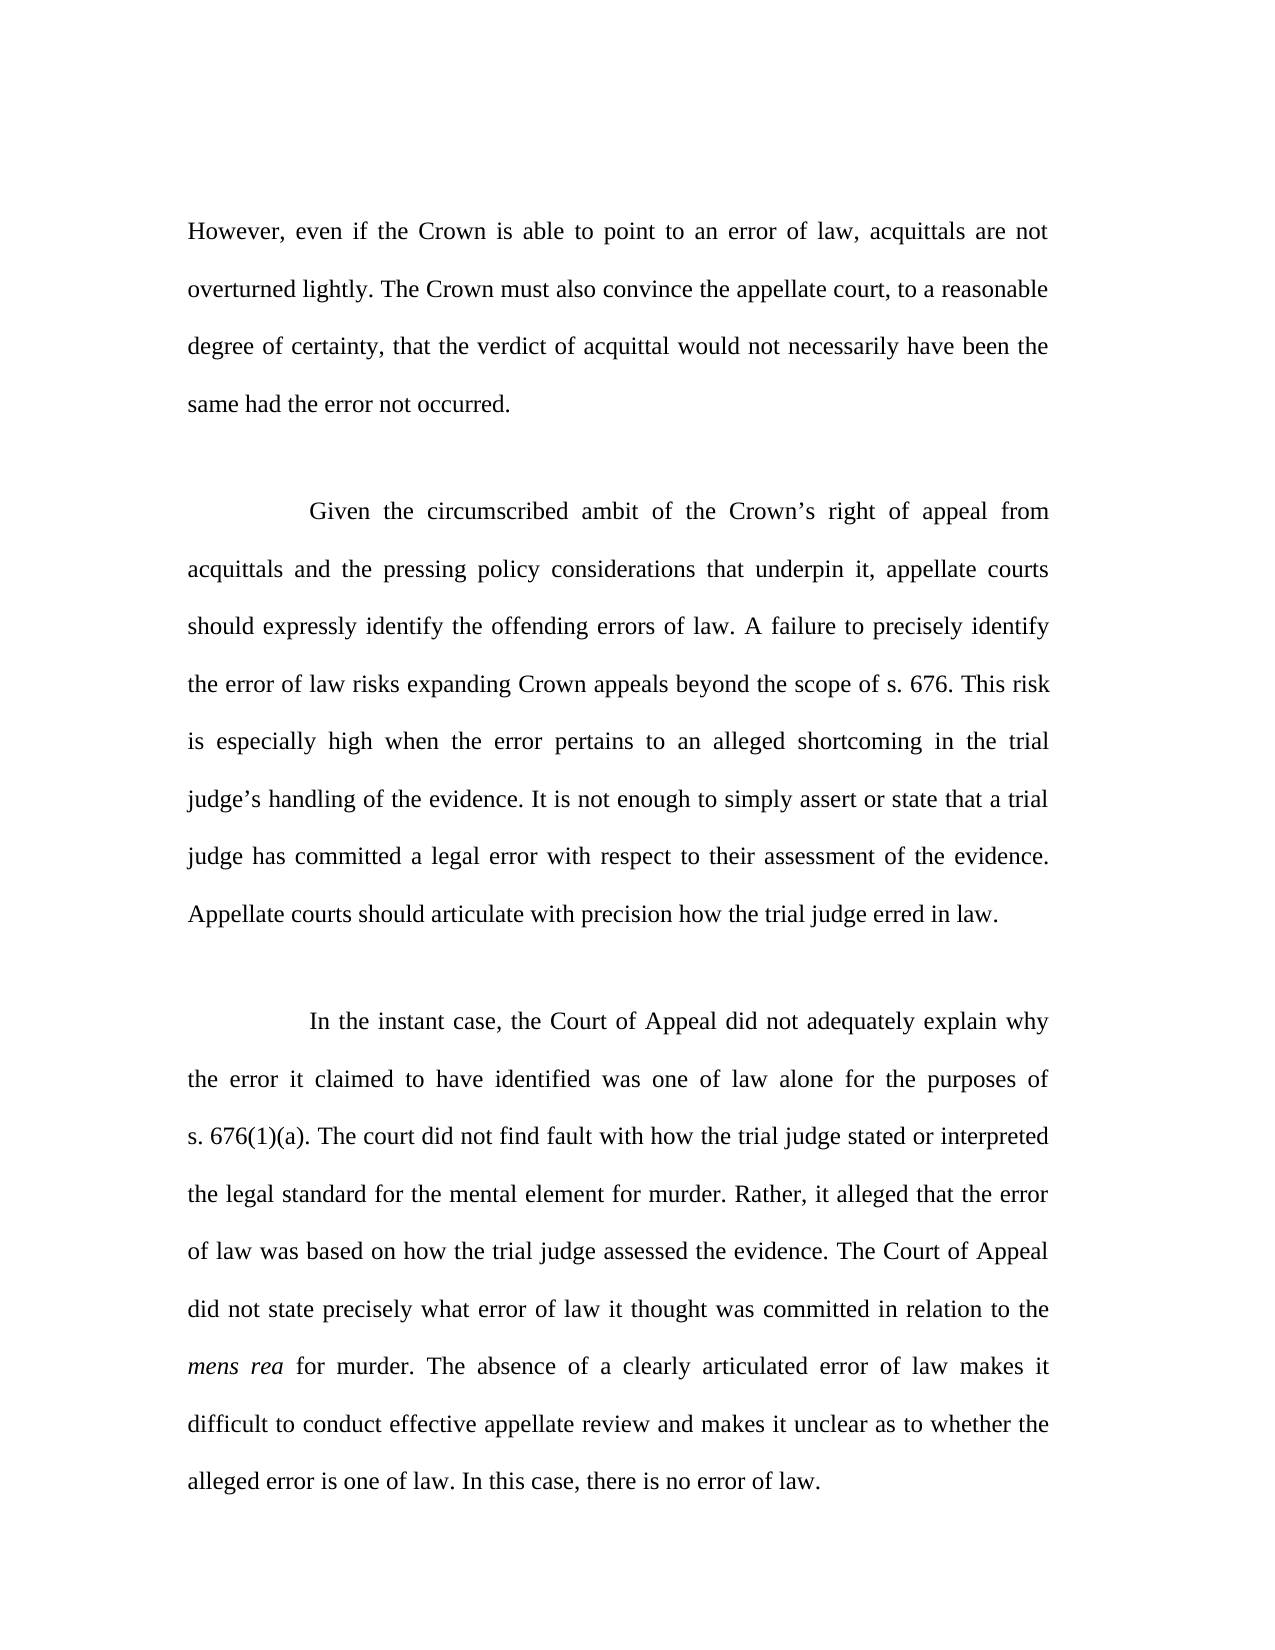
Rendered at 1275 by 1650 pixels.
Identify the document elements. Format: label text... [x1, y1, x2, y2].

text In the instant case, the Court of Appeal did not adequately explain why the error it claimed to have identified was one of law alone for the purposes of s. 676(1)(a). The court did not find fault with how the trial judge stated or interpreted the legal standard for the mental element for murder. Rather, it alleged that the error of law was based on how the trial judge assessed the evidence. The Court of Appeal did not state precisely what error of law it thought was committed in relation to the mens rea for murder. The absence of a clearly articulated error of law makes it difficult to conduct effective appellate review and makes it unclear as to whether the alleged error is one of law. In this case, there is no error of law. [187, 1006, 1050, 1495]
text Given the circumscribed ambit of the Crown’s right of appeal from acquittals and the pressing policy considerations that underpin it, appellate courts should expressly identify the offending errors of law. A failure to precisely identify the error of law risks expanding Crown appeals beyond the scope of s. 676. This risk is especially high when the error pertains to an alleged shortcoming in the trial judge’s handling of the evidence. It is not enough to simply assert or state that a trial judge has committed a legal error with respect to their assessment of the evidence. Appellate courts should articulate with precision how the trial judge erred in law. [187, 496, 1050, 928]
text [187, 216, 1050, 418]
